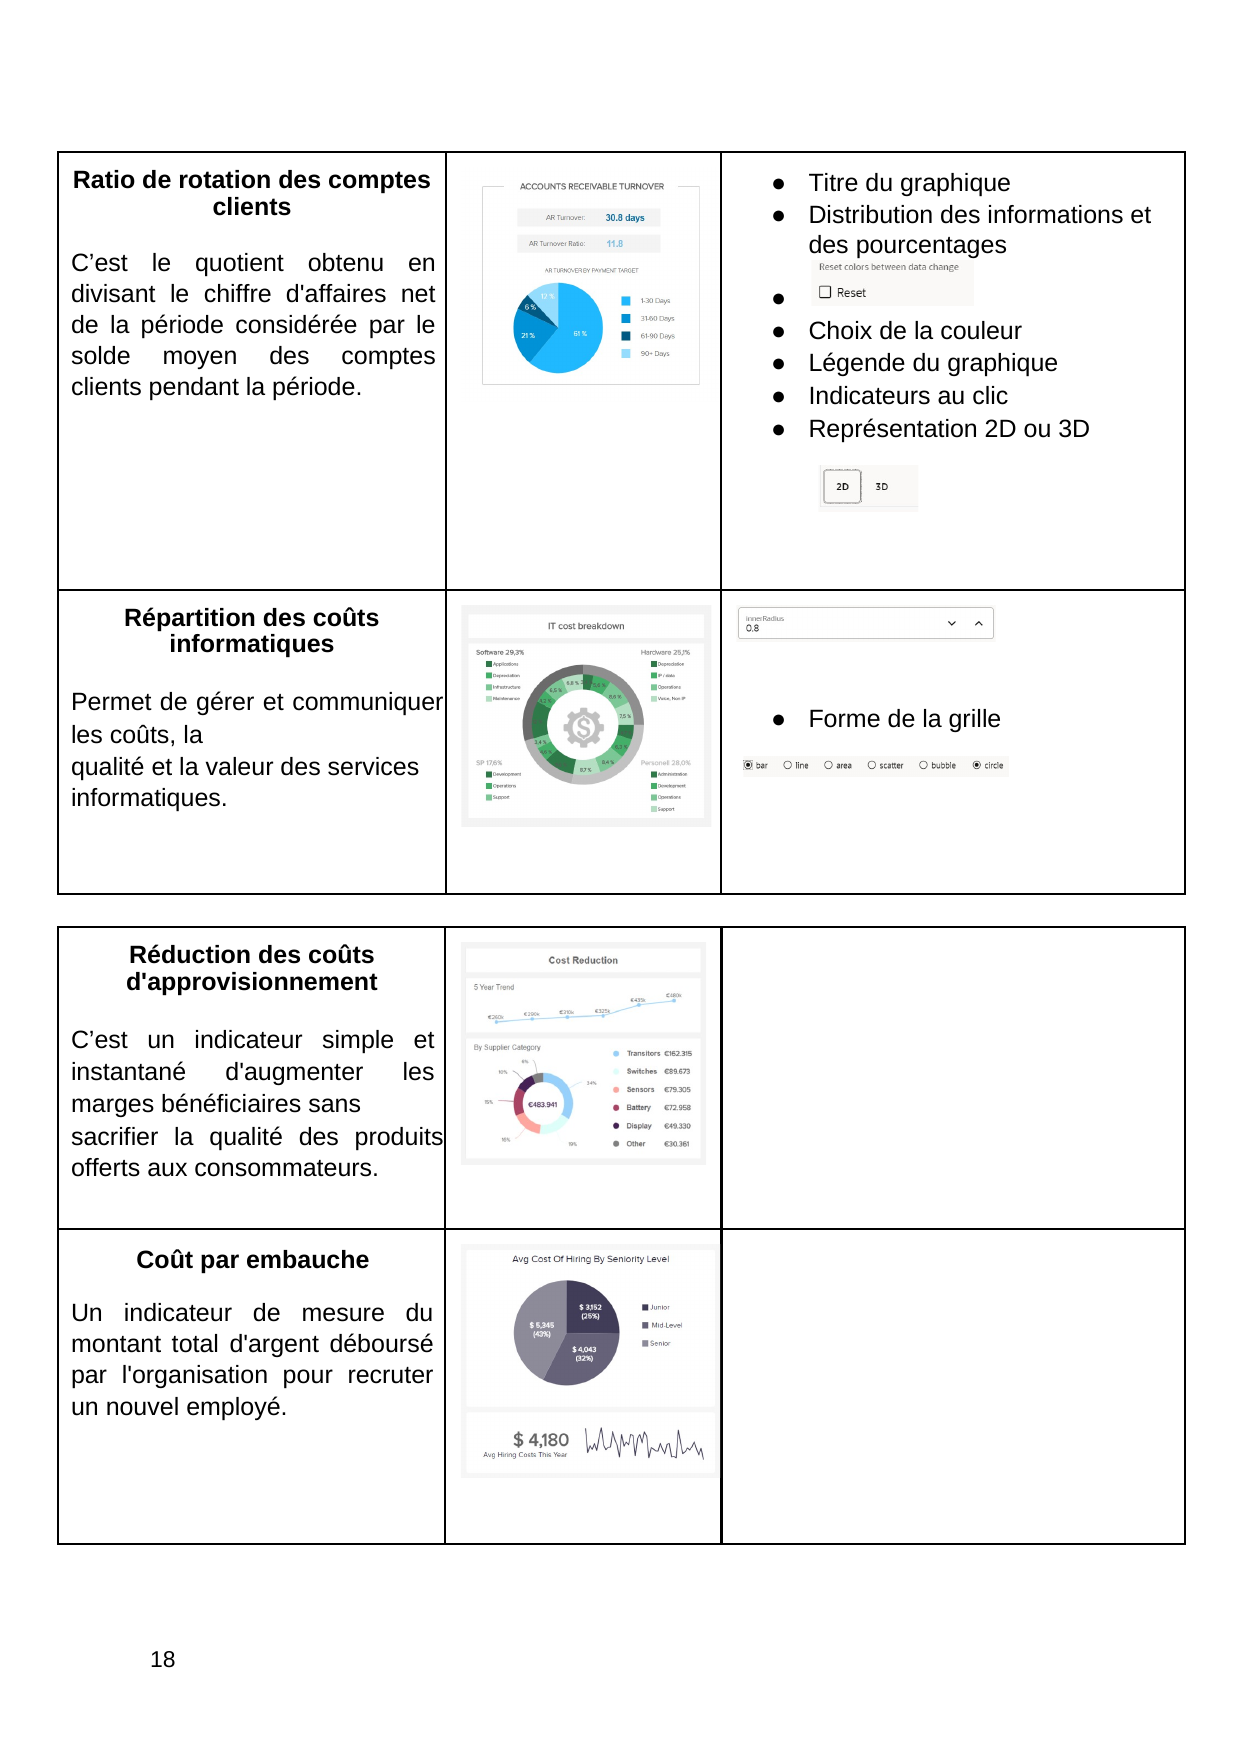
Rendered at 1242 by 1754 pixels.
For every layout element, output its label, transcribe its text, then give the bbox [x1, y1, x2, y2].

table_cell [447, 591, 720, 893]
table_cell Titre du graphique Distribution des informations et des pourcentages ● Choix de la couleur Légende du graphique Indicateurs au clic Représentation 2D ou 3D [735, 153, 1184, 588]
picture [460, 942, 707, 1165]
picture [736, 605, 996, 642]
table_header [446, 928, 720, 1228]
picture [461, 167, 720, 402]
table_cell [446, 1230, 720, 1542]
table_cell Ratio de rotation des comptes clients C’est le quotient obtenu en divisant le chiffre d'affaires net de la période considérée par le solde moyen des comptes clients pendant la période. [59, 153, 445, 588]
picture [811, 260, 974, 306]
table_cell [722, 591, 735, 893]
table_header [808, 928, 1184, 1228]
picture [743, 756, 1009, 777]
table_cell [447, 153, 720, 588]
table_cell Répartition des coûts informatiques Permet de gérer et communiquer les coûts, la qualité et la valeur des services informatiques. [59, 591, 445, 893]
picture [460, 1244, 721, 1478]
table_cell [722, 153, 735, 588]
table_header [723, 928, 808, 1228]
table_cell ● Forme de la grille [735, 591, 1184, 893]
table_cell [723, 1230, 808, 1542]
picture [818, 465, 919, 512]
table_cell [808, 1230, 1184, 1542]
picture [461, 605, 712, 827]
table_header Réduction des coûts d'approvisionnement C’est un indicateur simple et instantané d'augmenter les marges bénéficiaires sans sacrifier la qualité des produits offerts aux consommateurs. [59, 928, 444, 1228]
table_cell Coût par embauche Un indicateur de mesure du montant total d'argent déboursé par l'organisation pour recruter un nouvel employé. [59, 1230, 444, 1542]
